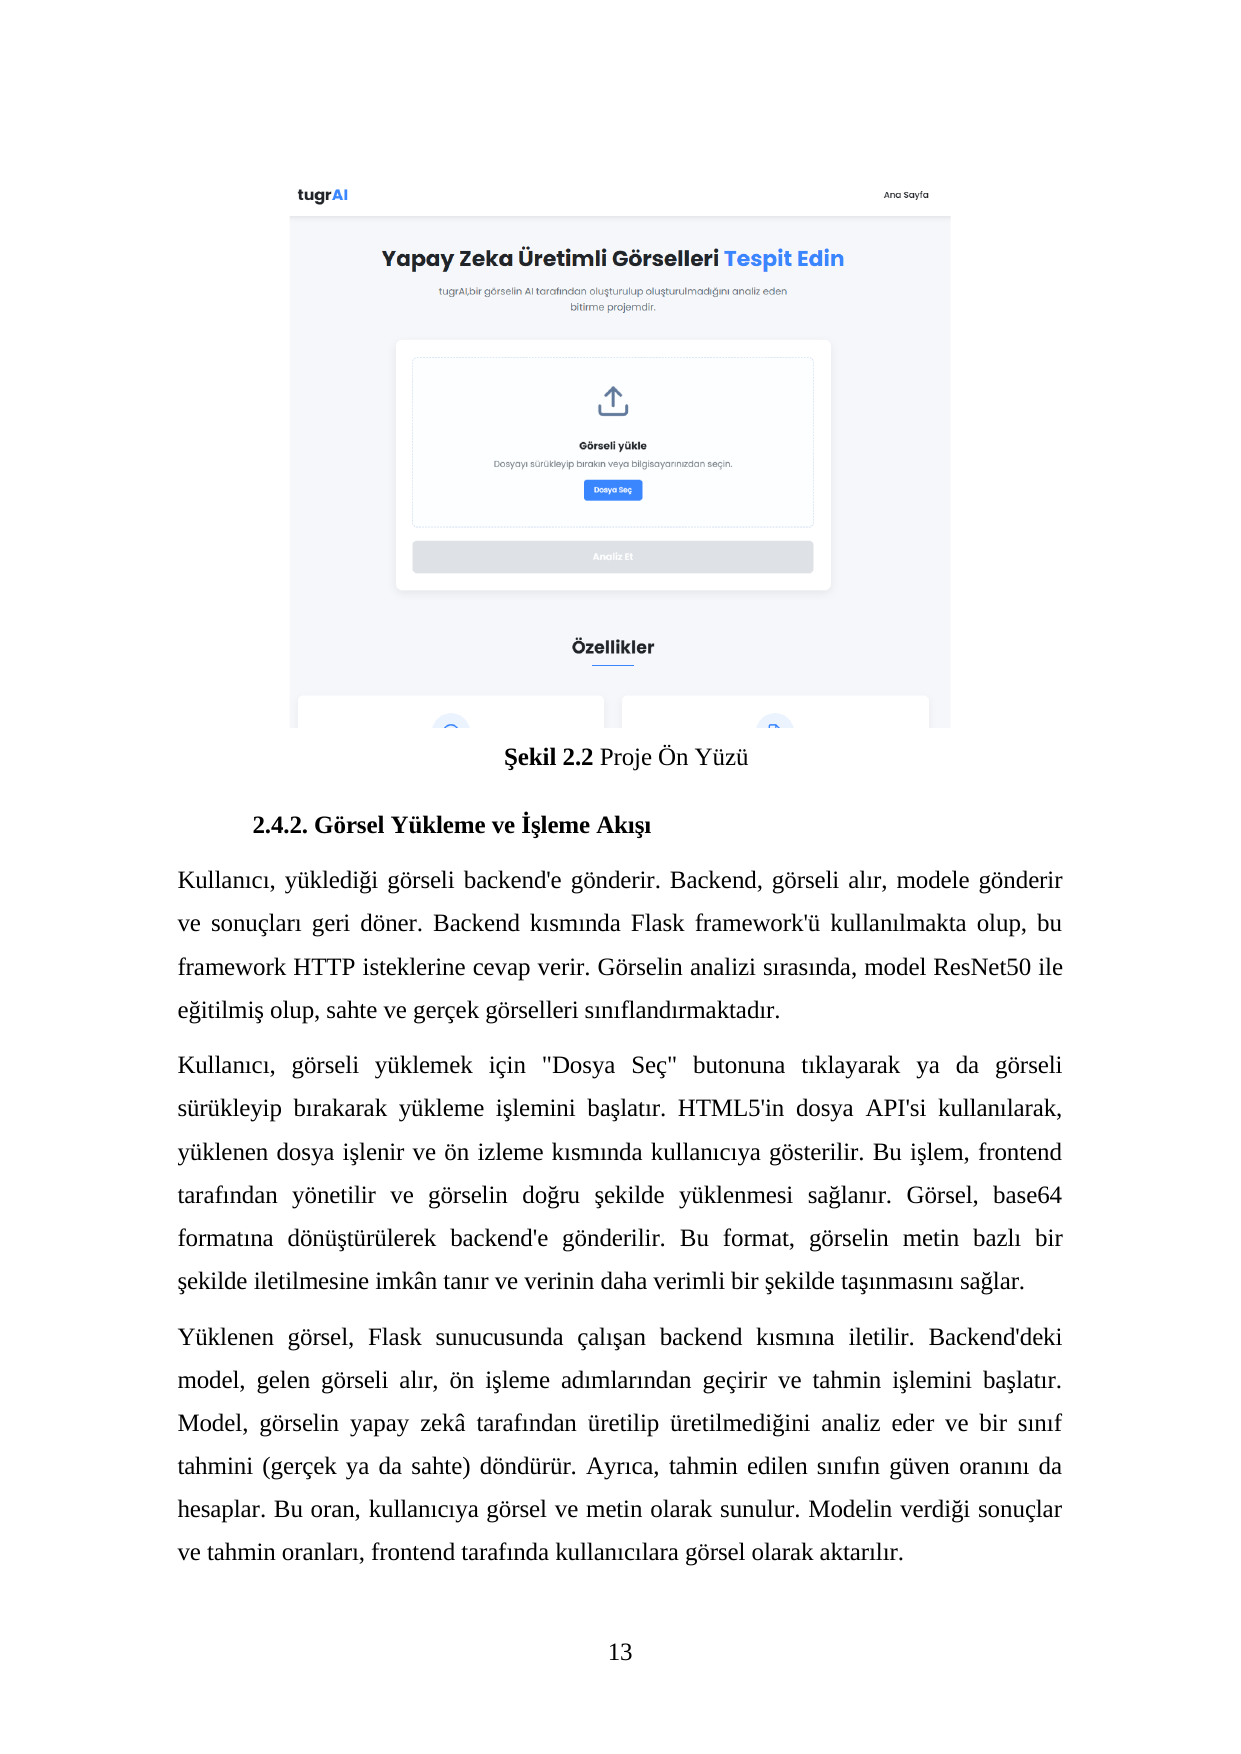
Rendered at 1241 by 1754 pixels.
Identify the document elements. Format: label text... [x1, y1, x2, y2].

text Şekil 2.2 Proje Ön Yüzü [177, 742, 1075, 770]
text Yüklenen görsel, Flask sunucusunda çalışan backend kısmına iletilir. Backend'deki model, gelen görseli alır, ön işleme adımlarından geçirir ve tahmin işlemini başlatır. Model, görselin yapay zekâ tarafından üretilip üretilmediğini analiz eder ve bir sınıf tahmini (gerçek ya da sahte) döndürür. Ayrıca, tahmin edilen sınıfın güven oranını da hesaplar. Bu oran, kullanıcıya görsel ve metin olarak sunulur. Modelin verdiği sonuçlar ve tahmin oranları, frontend tarafında kullanıcılara görsel olarak aktarılır. [177, 1322, 1063, 1566]
picture [289, 177, 951, 728]
subtitle 2.4.2. Görsel Yükleme ve İşleme Akışı [177, 810, 1063, 838]
text Kullanıcı, yüklediği görseli backend'e gönderir. Backend, görseli alır, modele gönderir ve sonuçları geri döner. Backend kısmında Flask framework'ü kullanılmakta olup, bu framework HTTP isteklerine cevap verir. Görselin analizi sırasında, model ResNet50 ile eğitilmiş olup, sahte ve gerçek görselleri sınıflandırmaktadır. [177, 865, 1063, 1023]
text Kullanıcı, görseli yüklemek için "Dosya Seç" butonuna tıklayarak ya da görseli sürükleyip bırakarak yükleme işlemini başlatır. HTML5'in dosya API'si kullanılarak, yüklenen dosya işlenir ve ön izleme kısmında kullanıcıya gösterilir. Bu işlem, frontend tarafından yönetilir ve görselin doğru şekilde yüklenmesi sağlanır. Görsel, base64 formatına dönüştürülerek backend'e gönderilir. Bu format, görselin metin bazlı bir şekilde iletilmesine imkân tanır ve verinin daha verimli bir şekilde taşınmasını sağlar. [177, 1050, 1063, 1295]
